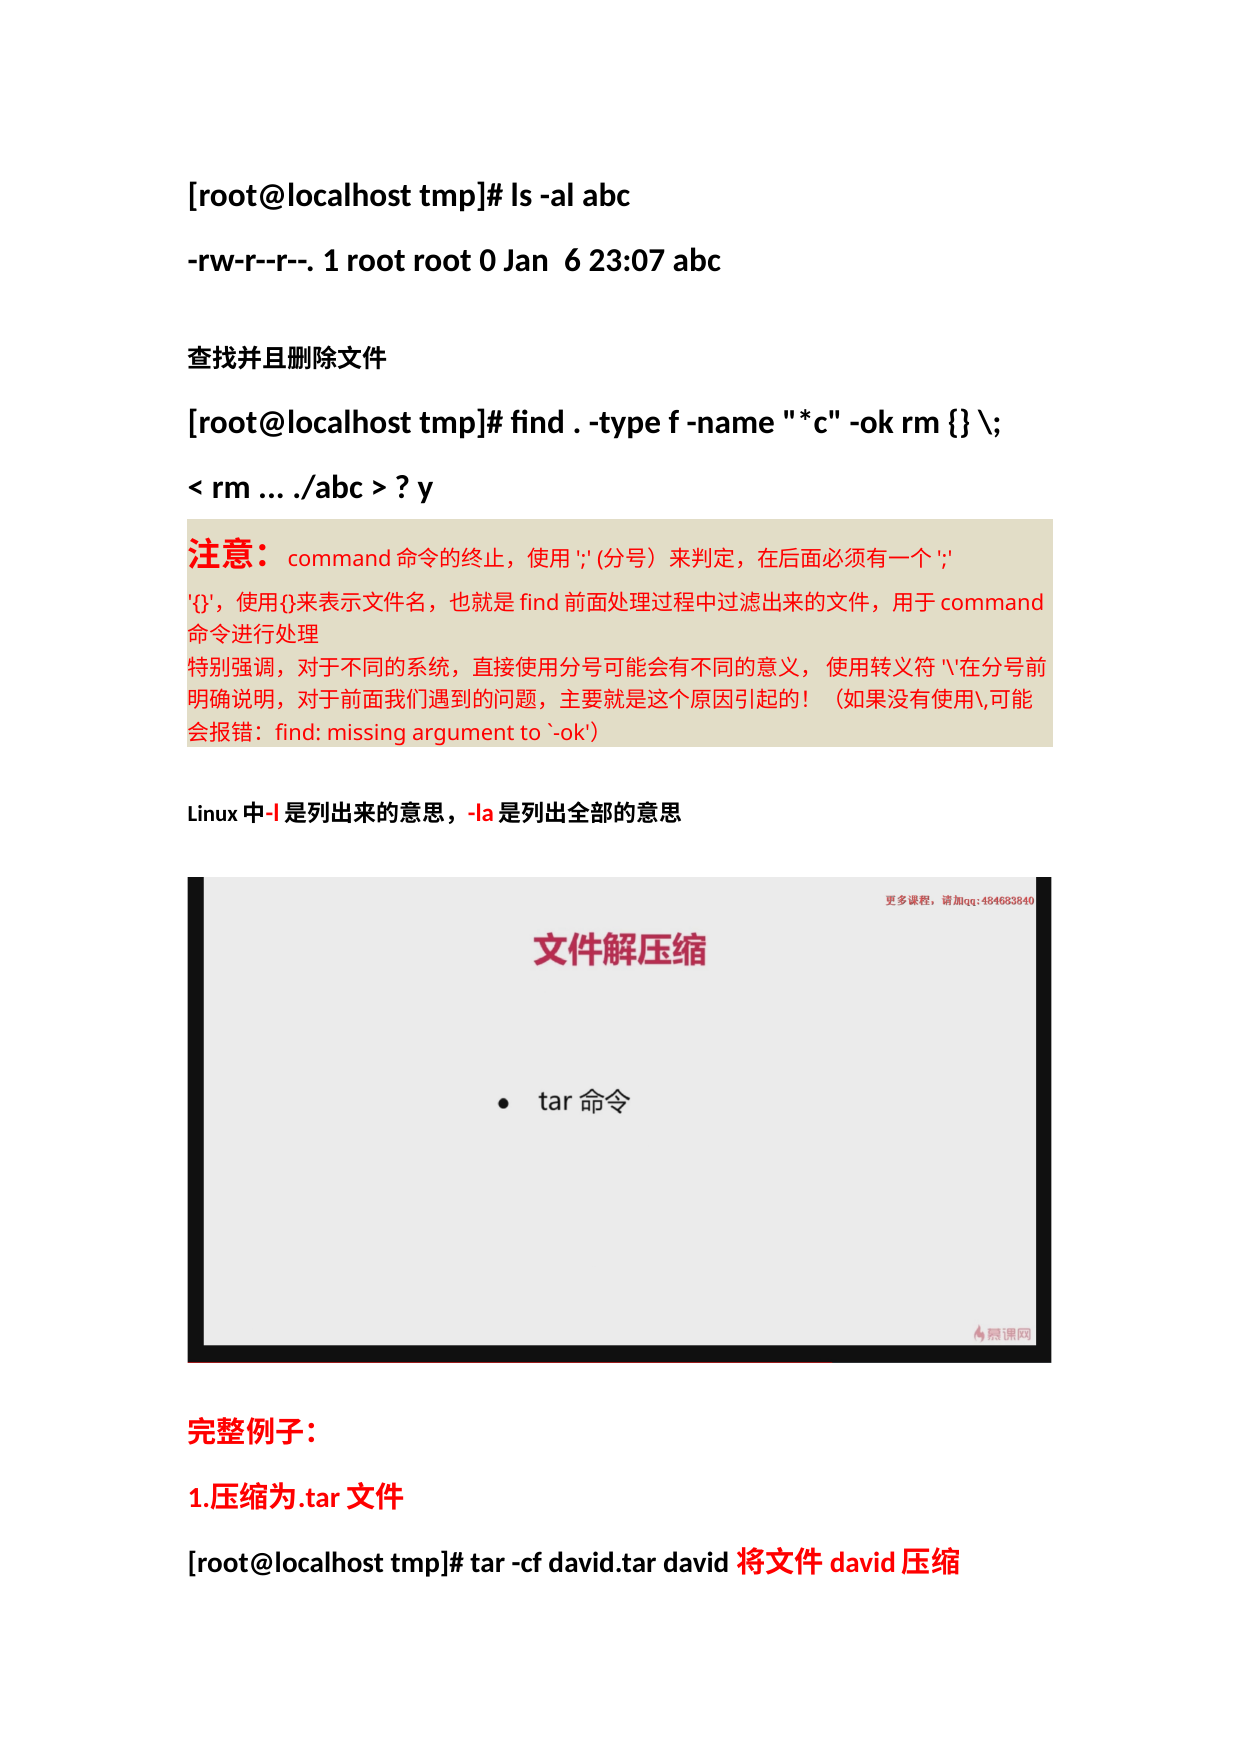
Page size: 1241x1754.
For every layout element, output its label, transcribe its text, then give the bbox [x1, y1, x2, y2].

list Linux中-l是列出来的意思，-la是列出全部的意思 [187, 779, 1053, 844]
list 1.压缩为.tar文件 [187, 1462, 1053, 1527]
text '{}'，使用{}来表示文件名，也就是find前面处理过程中过滤出来的文件，用于command命令进行处理 [187, 584, 1053, 649]
list [root@localhost tmp]# ls -al abc [187, 162, 1053, 227]
list [root@localhost tmp]# tar -cf david.tar david 将文件david压缩 [187, 1527, 1053, 1592]
text 注意：command命令的终止，使用 ';' (分号）来判定，在后面必须有一个 ';' [187, 519, 1053, 584]
picture [187, 877, 1052, 1363]
list -rw-r--r--. 1 root root 0 Jan 6 23:07 abc [187, 227, 1053, 292]
list 查找并且删除文件 [187, 324, 1053, 389]
list < rm ... ./abc > ? y [187, 454, 1053, 519]
list [root@localhost tmp]# find . -type f -name "*c" -ok rm {} \; [187, 389, 1053, 454]
text 特别强调，对于不同的系统，直接使用分号可能会有不同的意义， 使用转义符 '\'在分号前明确说明，对于前面我们遇到的问题，主要就是这个原因引起的！（如果没有使用\,可能会报错：find: missing argument to `-ok'） [187, 649, 1053, 747]
list 完整例子： [187, 1397, 1053, 1462]
